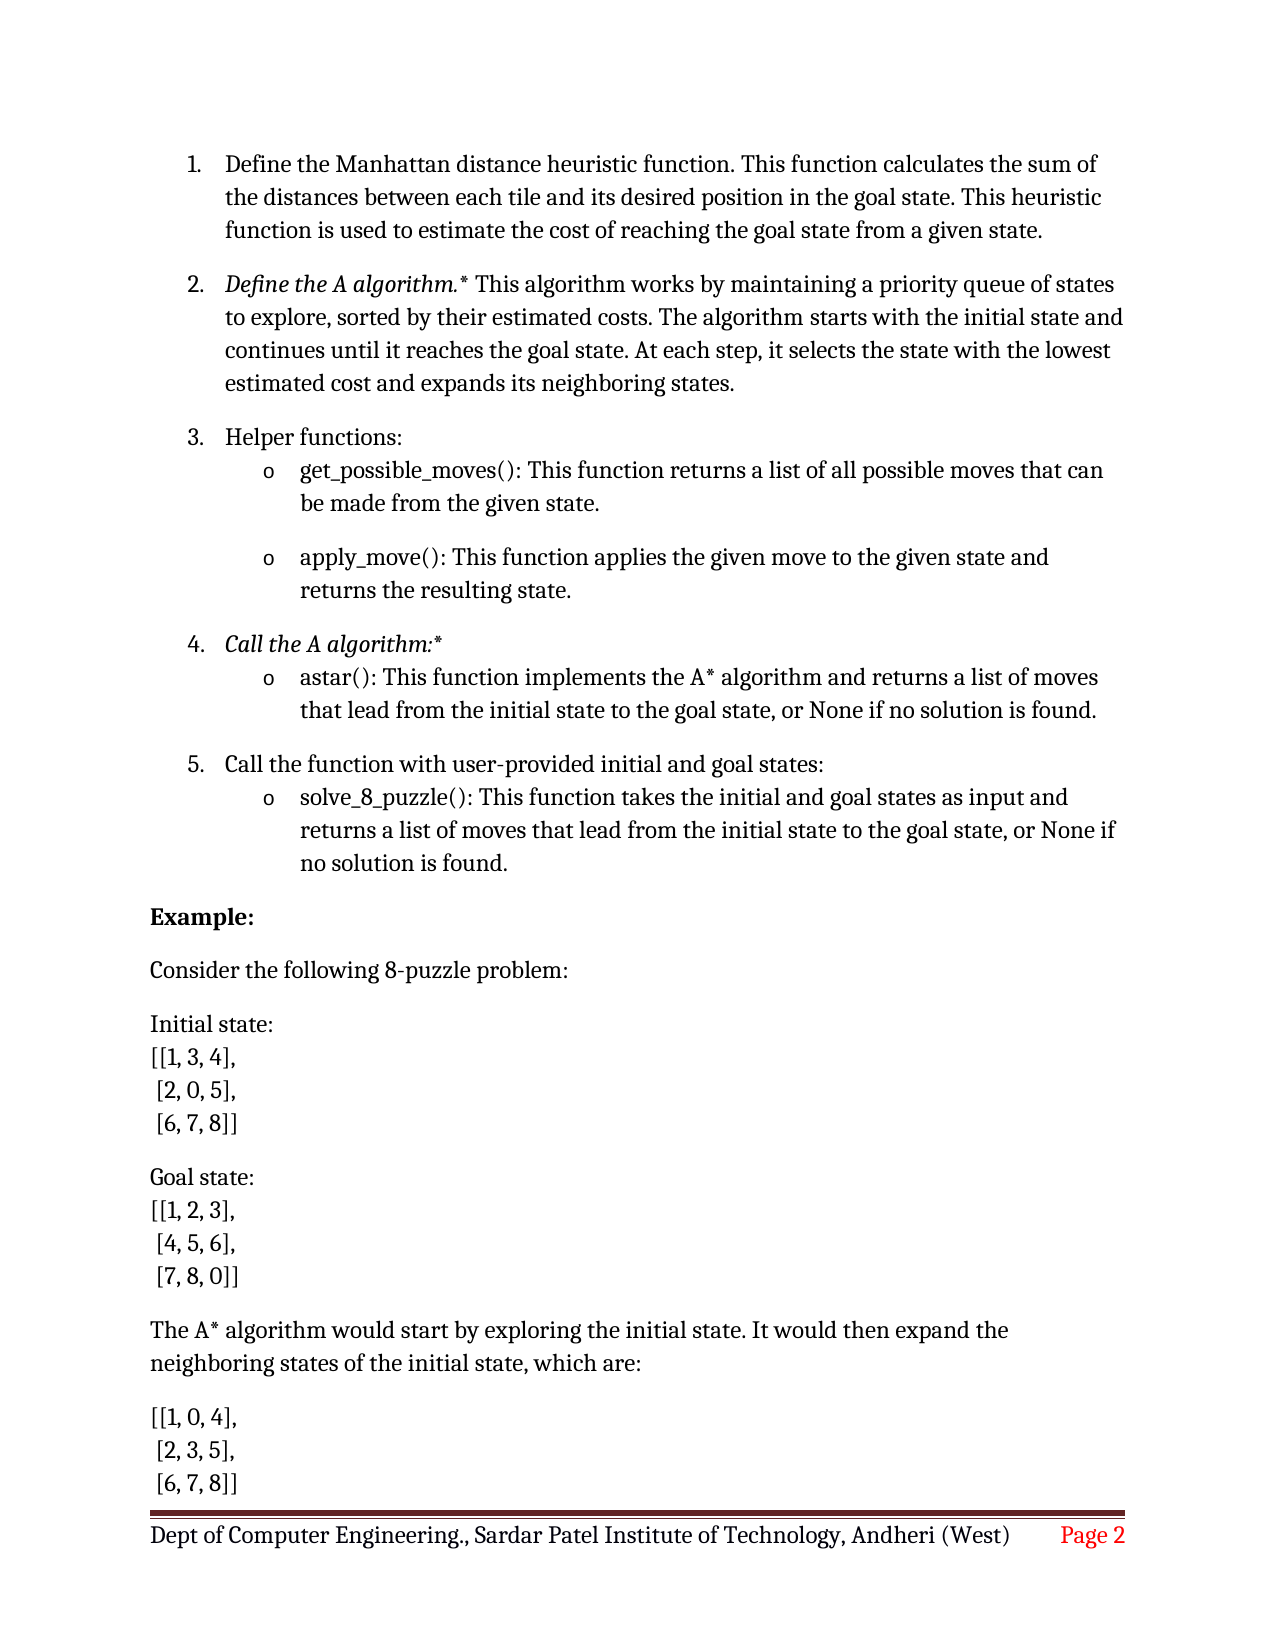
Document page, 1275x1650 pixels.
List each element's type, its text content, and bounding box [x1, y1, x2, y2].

list apply_move(): This function applies the given move to the given state and returns the resulting state. [262, 543, 1125, 604]
list Define the Manhattan distance heuristic function. This function calculates the sum of the distances between each tile and its desired position in the goal state. This heuristic function is used to estimate the cost of reaching the goal state from a given state. [187, 150, 1125, 245]
text [[1, 0, 4], [150, 1403, 1125, 1432]
list Call the A algorithm:* [187, 629, 1125, 658]
list Define the A algorithm.* This algorithm works by maintaining a priority queue of states to explore, sorted by their estimated costs. The algorithm starts with the initial state and continues until it reaches the goal state. At each step, it selects the state with the lowest estimated cost and expands its neighboring states. [187, 270, 1125, 398]
text [[1, 2, 3], [150, 1196, 1125, 1225]
list Call the function with user-provided initial and goal states: [187, 749, 1125, 778]
text [4, 5, 6], [150, 1229, 1125, 1258]
text Example: [150, 902, 1125, 931]
list solve_8_puzzle(): This function takes the initial and goal states as input and returns a list of moves that lead from the initial state to the goal state, or None if no solution is found. [262, 782, 1125, 877]
list get_possible_moves(): This function returns a list of all possible moves that can be made from the given state. [262, 456, 1125, 518]
text Initial state: [150, 1010, 1125, 1039]
text The A* algorithm would start by exploring the initial state. It would then expand the neighboring states of the initial state, which are: [150, 1316, 1125, 1378]
list astar(): This function implements the A* algorithm and returns a list of moves that lead from the initial state to the goal state, or None if no solution is found. [262, 663, 1125, 724]
text Goal state: [150, 1163, 1125, 1192]
text [6, 7, 8]] [150, 1469, 1125, 1498]
text [2, 3, 5], [150, 1436, 1125, 1464]
text Consider the following 8-puzzle problem: [150, 956, 1125, 985]
text [6, 7, 8]] [150, 1109, 1125, 1138]
text [7, 8, 0]] [150, 1262, 1125, 1291]
text [[1, 3, 4], [150, 1043, 1125, 1072]
text [2, 0, 5], [150, 1076, 1125, 1105]
list Helper functions: [187, 423, 1125, 452]
